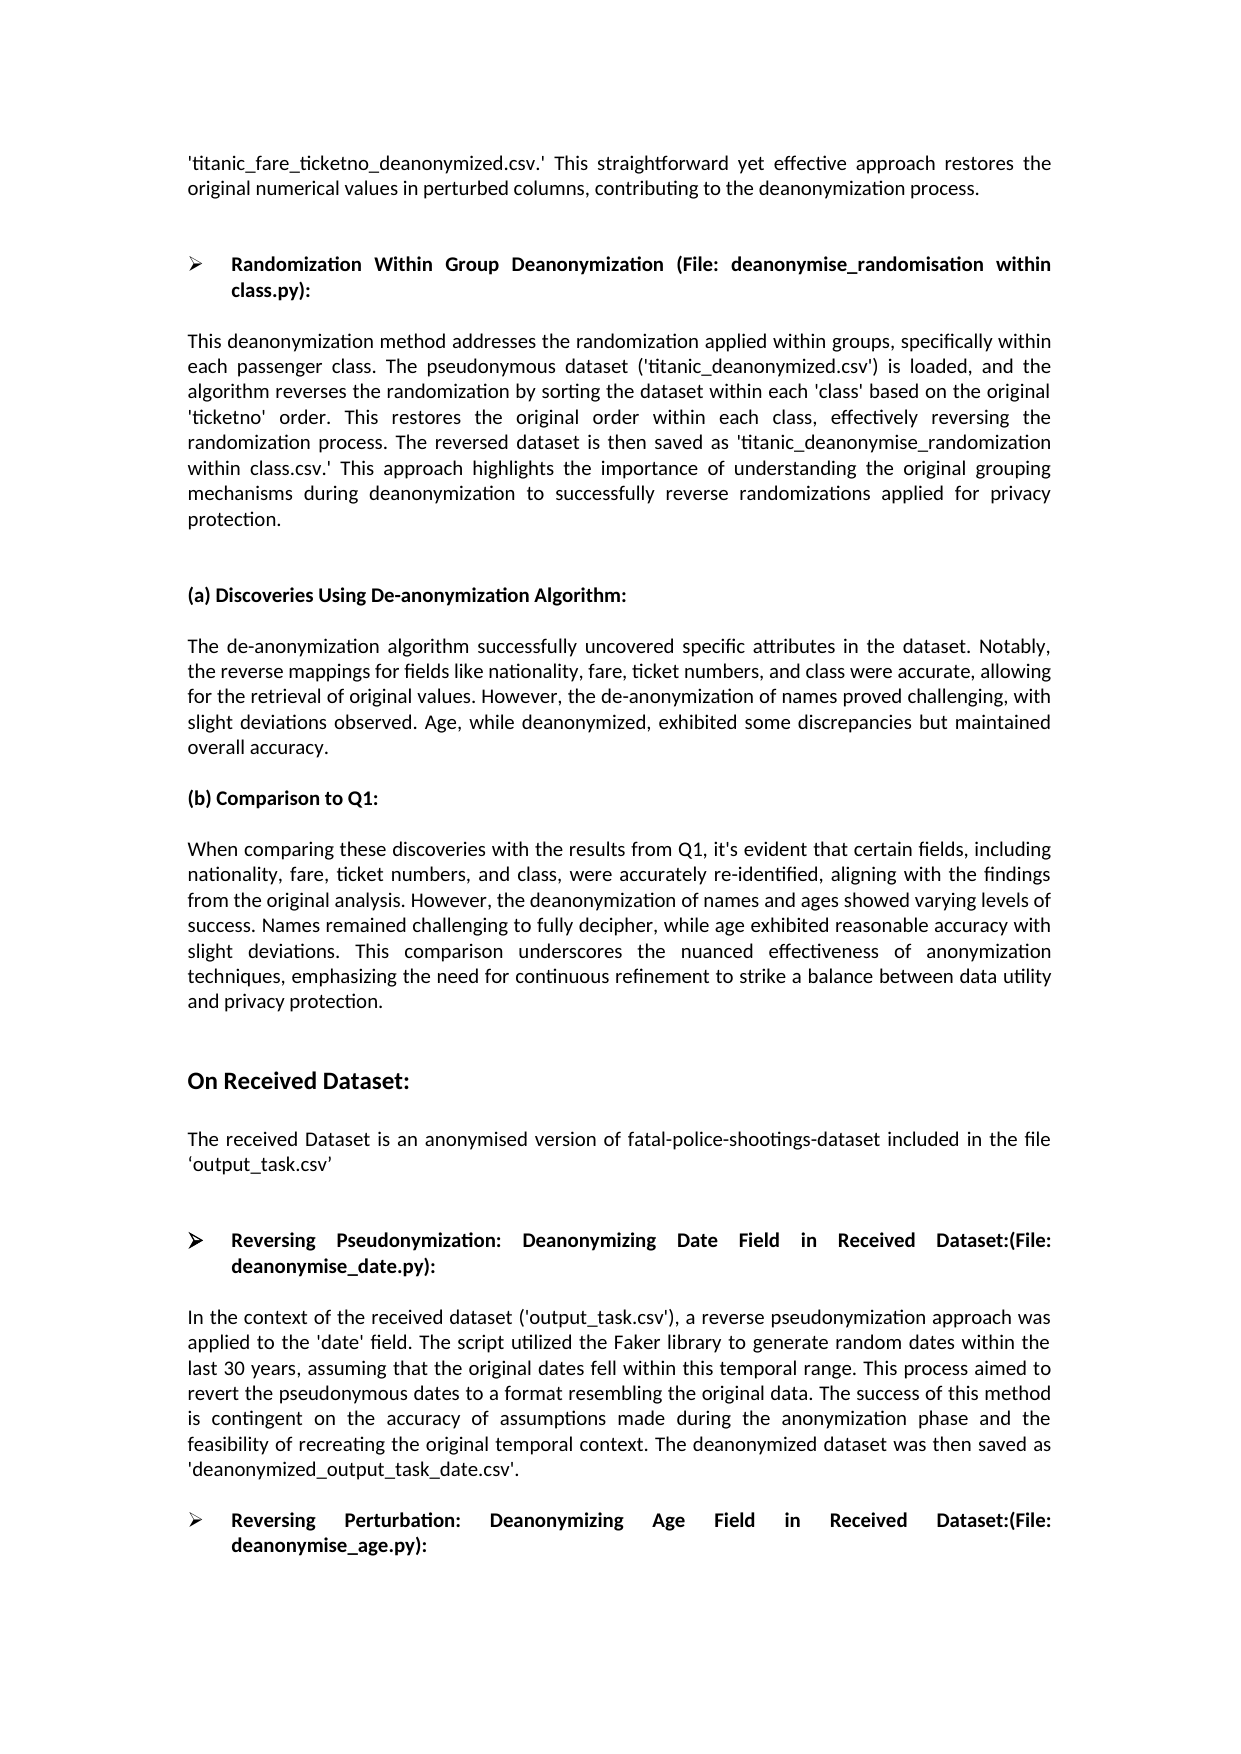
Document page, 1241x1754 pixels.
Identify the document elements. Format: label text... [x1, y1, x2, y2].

list In the context of the received dataset ('output_task.csv'), a reverse pseudonymization approach was applied to the 'date' field. The script utilized the Faker library to generate random dates within the last 30 years, assuming that the original dates fell within this temporal range. This process aimed to revert the pseudonymous dates to a format resembling the original data. The success of this method is contingent on the accuracy of assumptions made during the anonymization phase and the feasibility of recreating the original temporal context. The deanonymized dataset was then saved as 'deanonymized_output_task_date.csv'. [187, 1304, 1053, 1482]
list The de-anonymization algorithm successfully uncovered specific attributes in the dataset. Notably, the reverse mappings for fields like nationality, fare, ticket numbers, and class were accurate, allowing for the retrieval of original values. However, the de-anonymization of names proved challenging, with slight deviations observed. Age, while deanonymized, exhibited some discrepancies but maintained overall accuracy. [187, 633, 1053, 760]
list (a) Discoveries Using De-anonymization Algorithm: [187, 582, 1053, 607]
list Reversing Pseudonymization: Deanonymizing Date Field in Received Dataset:(File: deanonymise_date.py): [187, 1228, 1053, 1278]
list When comparing these discoveries with the results from Q1, it's evident that certain fields, including nationality, fare, ticket numbers, and class, were accurately re-identified, aligning with the findings from the original analysis. However, the deanonymization of names and ages showed varying levels of success. Names remained challenging to fully decipher, while age exhibited reasonable accuracy with slight deviations. This comparison underscores the nuanced effectiveness of anonymization techniques, emphasizing the need for continuous refinement to strike a balance between data utility and privacy protection. [187, 836, 1053, 1014]
list This deanonymization method addresses the randomization applied within groups, specifically within each passenger class. The pseudonymous dataset ('titanic_deanonymized.csv') is loaded, and the algorithm reverses the randomization by sorting the dataset within each 'class' based on the original 'ticketno' order. This restores the original order within each class, effectively reversing the randomization process. The reversed dataset is then saved as 'titanic_deanonymise_randomization within class.csv.' This approach highlights the importance of understanding the original grouping mechanisms during deanonymization to successfully reverse randomizations applied for privacy protection. [187, 328, 1053, 531]
list Randomization Within Group Deanonymization (File: deanonymise_randomisation within class.py): [187, 252, 1053, 302]
list Reversing Perturbation: Deanonymizing Age Field in Received Dataset:(File: deanonymise_age.py): [187, 1507, 1053, 1558]
list (b) Comparison to Q1: [187, 785, 1053, 811]
list On Received Dataset: The received Dataset is an anonymised version of fatal-police-shootings-dataset included in the file ‘output_task.csv’ [187, 1065, 1053, 1177]
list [187, 150, 1053, 201]
